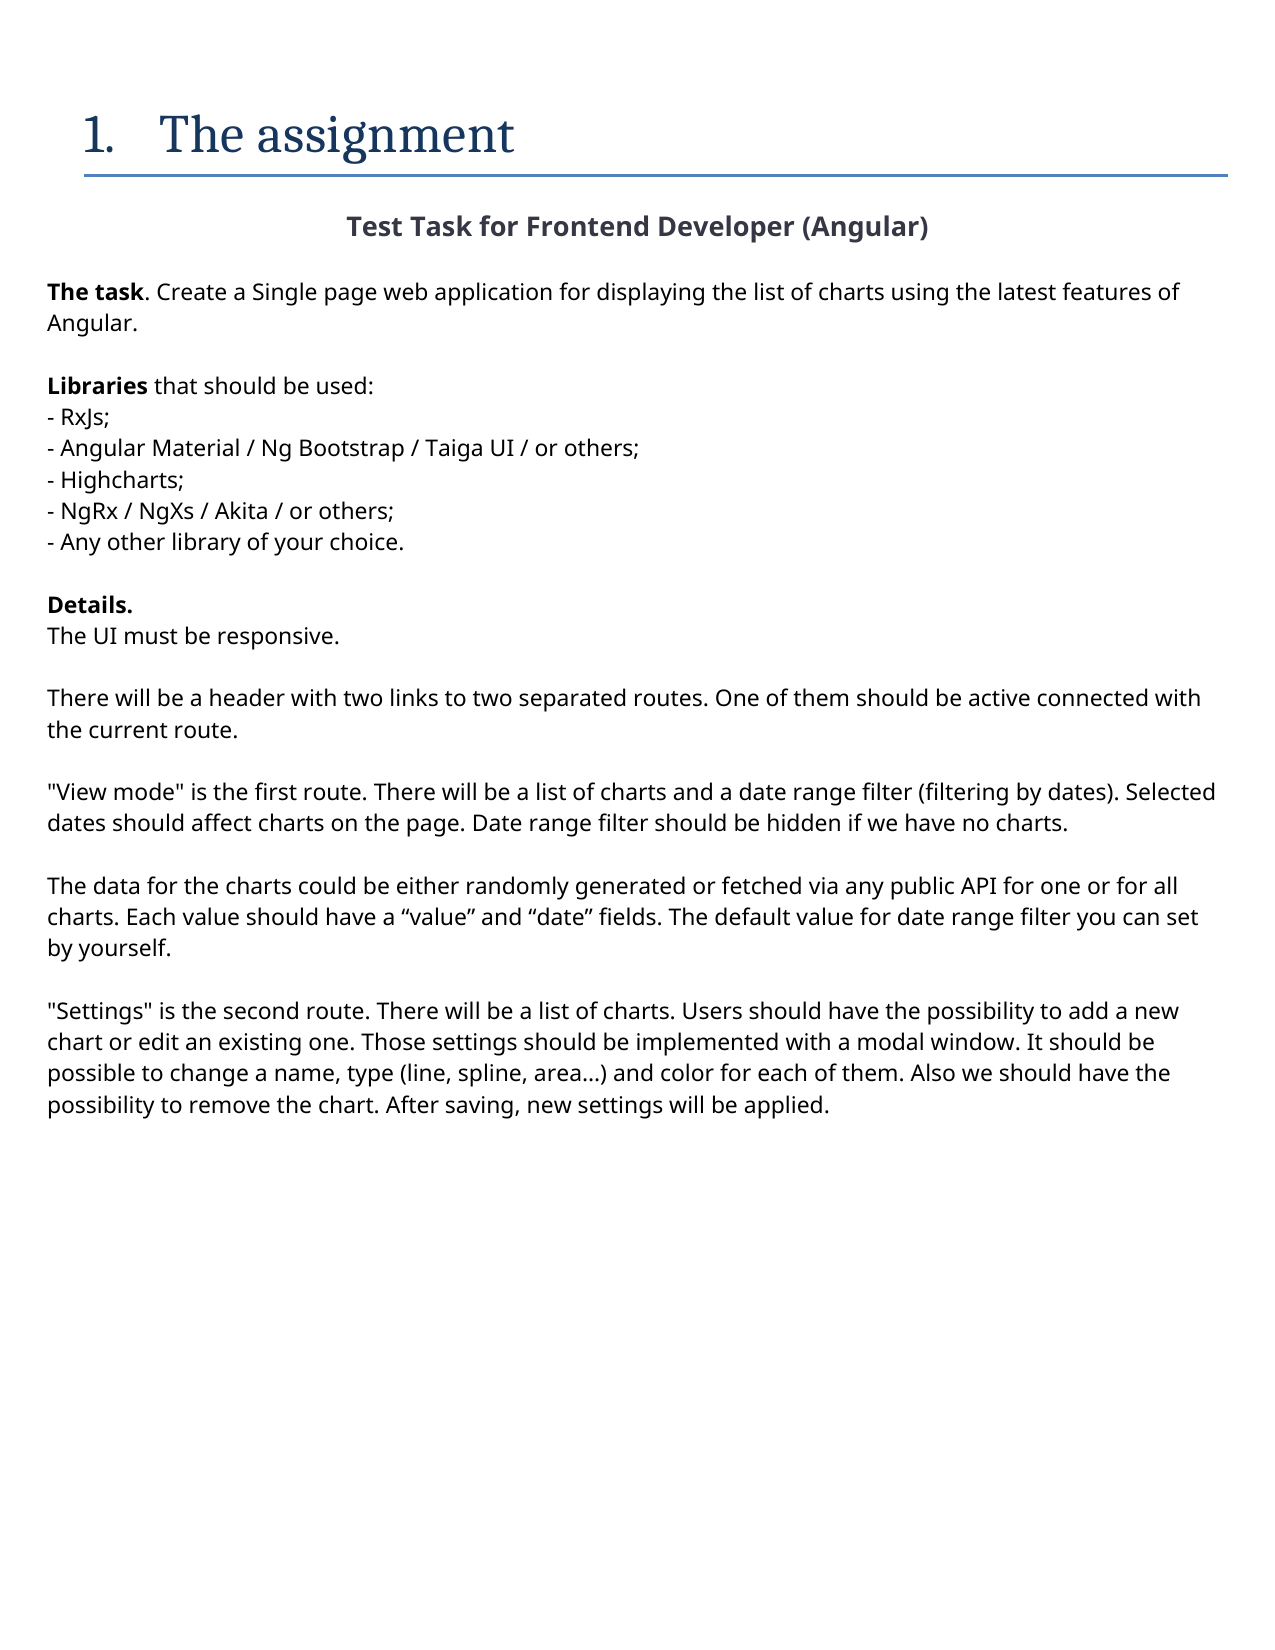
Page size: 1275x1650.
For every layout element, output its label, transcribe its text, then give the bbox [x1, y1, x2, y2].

text - RxJs; [47, 401, 1228, 432]
text - Angular Material / Ng Bootstrap / Taiga UI / or others; [47, 432, 1228, 463]
text - NgRx / NgXs / Akita / or others; [47, 495, 1228, 526]
text Details. [47, 588, 1228, 620]
text The UI must be responsive. [47, 620, 1228, 651]
title The assignment [84, 104, 1228, 174]
text There will be a header with two links to two separated routes. One of them should be active connected with the current route. [47, 682, 1228, 745]
text "Settings" is the second route. There will be a list of charts. Users should have the possibility to add a new chart or edit an existing one. Those settings should be implemented with a modal window. It should be possible to change a name, type (line, spline, area…) and color for each of them. Also we should have the possibility to remove the chart. After saving, new settings will be applied. [47, 995, 1228, 1120]
text - Any other library of your choice. [47, 526, 1228, 557]
text Libraries that should be used: [47, 370, 1228, 401]
text Test Task for Frontend Developer (Angular) [47, 208, 1228, 245]
text "View mode" is the first route. There will be a list of charts and a date range filter (filtering by dates). Selected dates should affect charts on the page. Date range filter should be hidden if we have no charts. [47, 776, 1228, 838]
text The data for the charts could be either randomly generated or fetched via any public API for one or for all charts. Each value should have a “value” and “date” fields. The default value for date range filter you can set by yourself. [47, 870, 1228, 963]
text The task. Create a Single page web application for displaying the list of charts using the latest features of Angular. [47, 276, 1228, 338]
text - Highcharts; [47, 463, 1228, 495]
